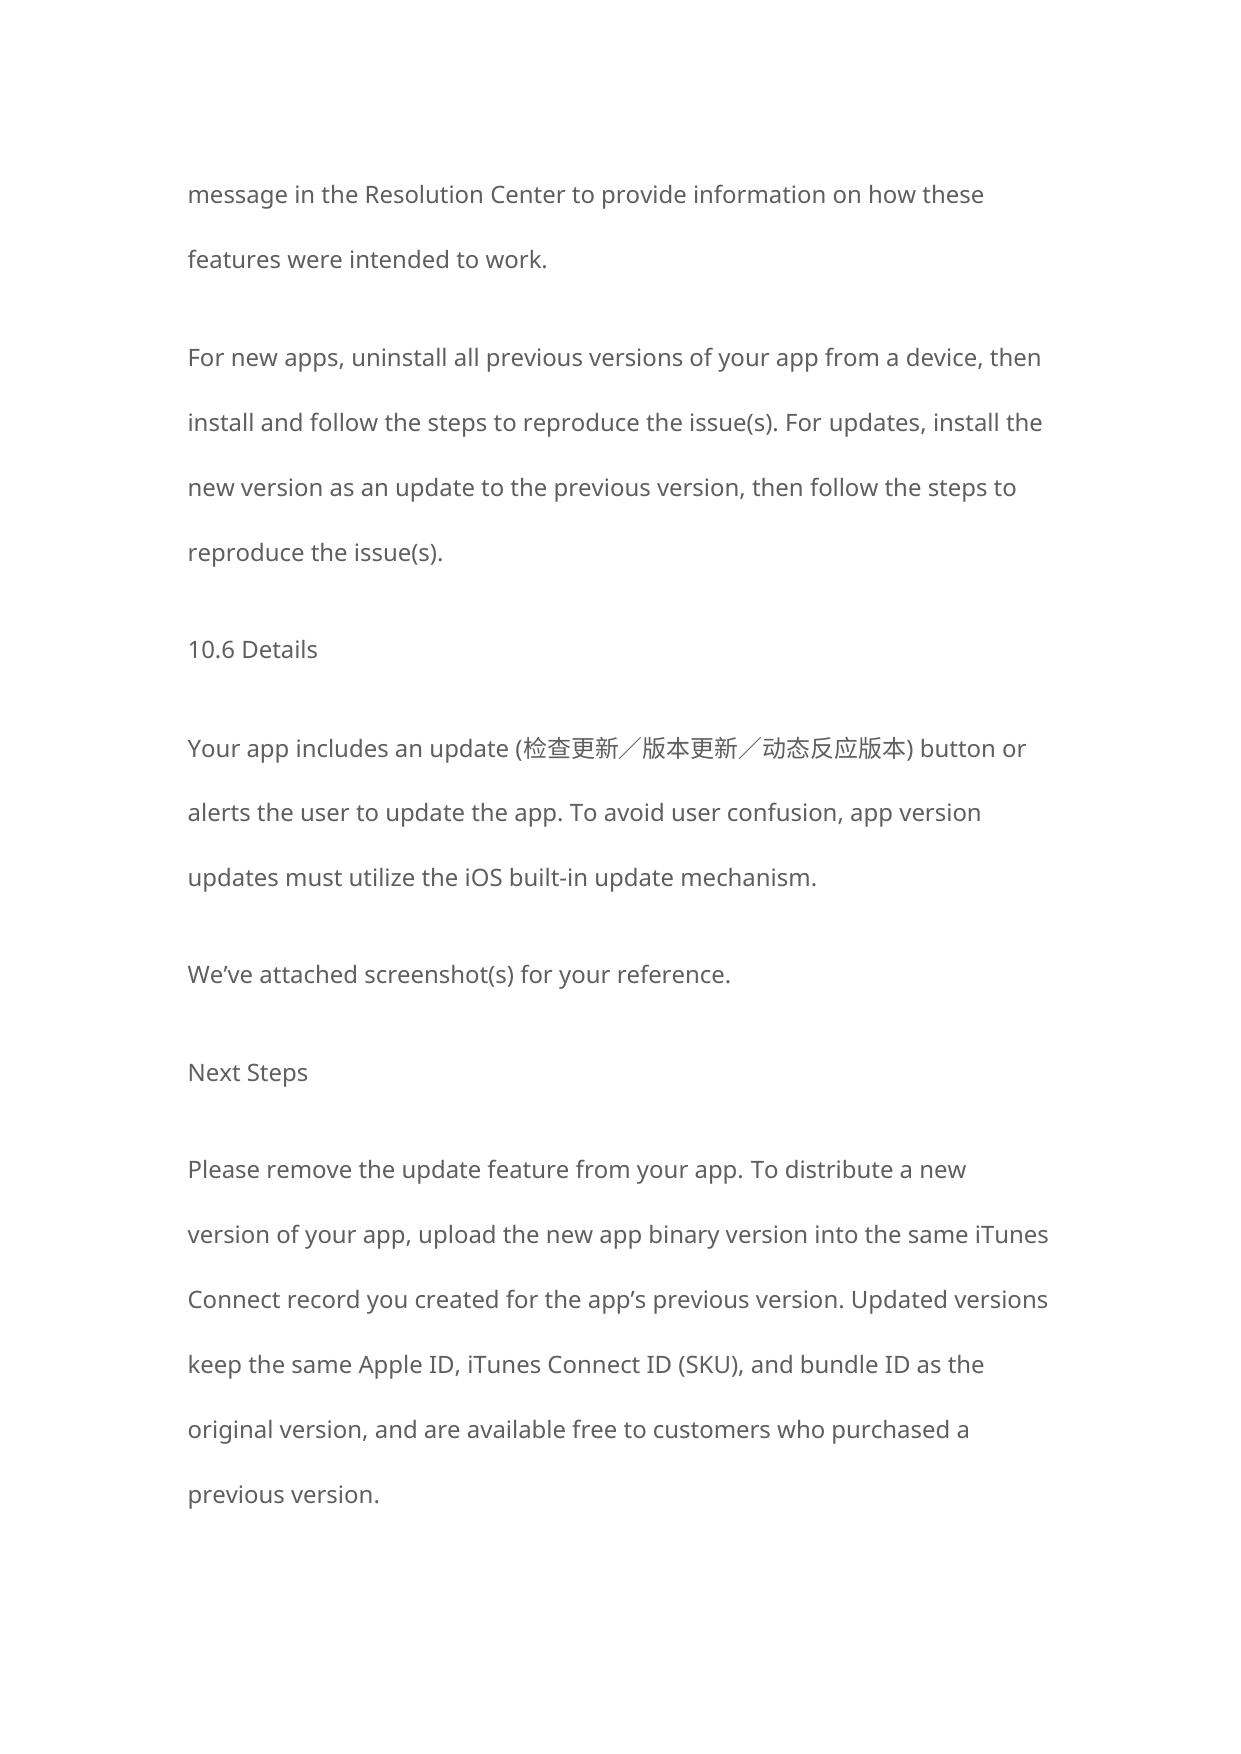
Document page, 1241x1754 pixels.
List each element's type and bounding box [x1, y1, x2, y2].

text [187, 162, 1053, 1527]
